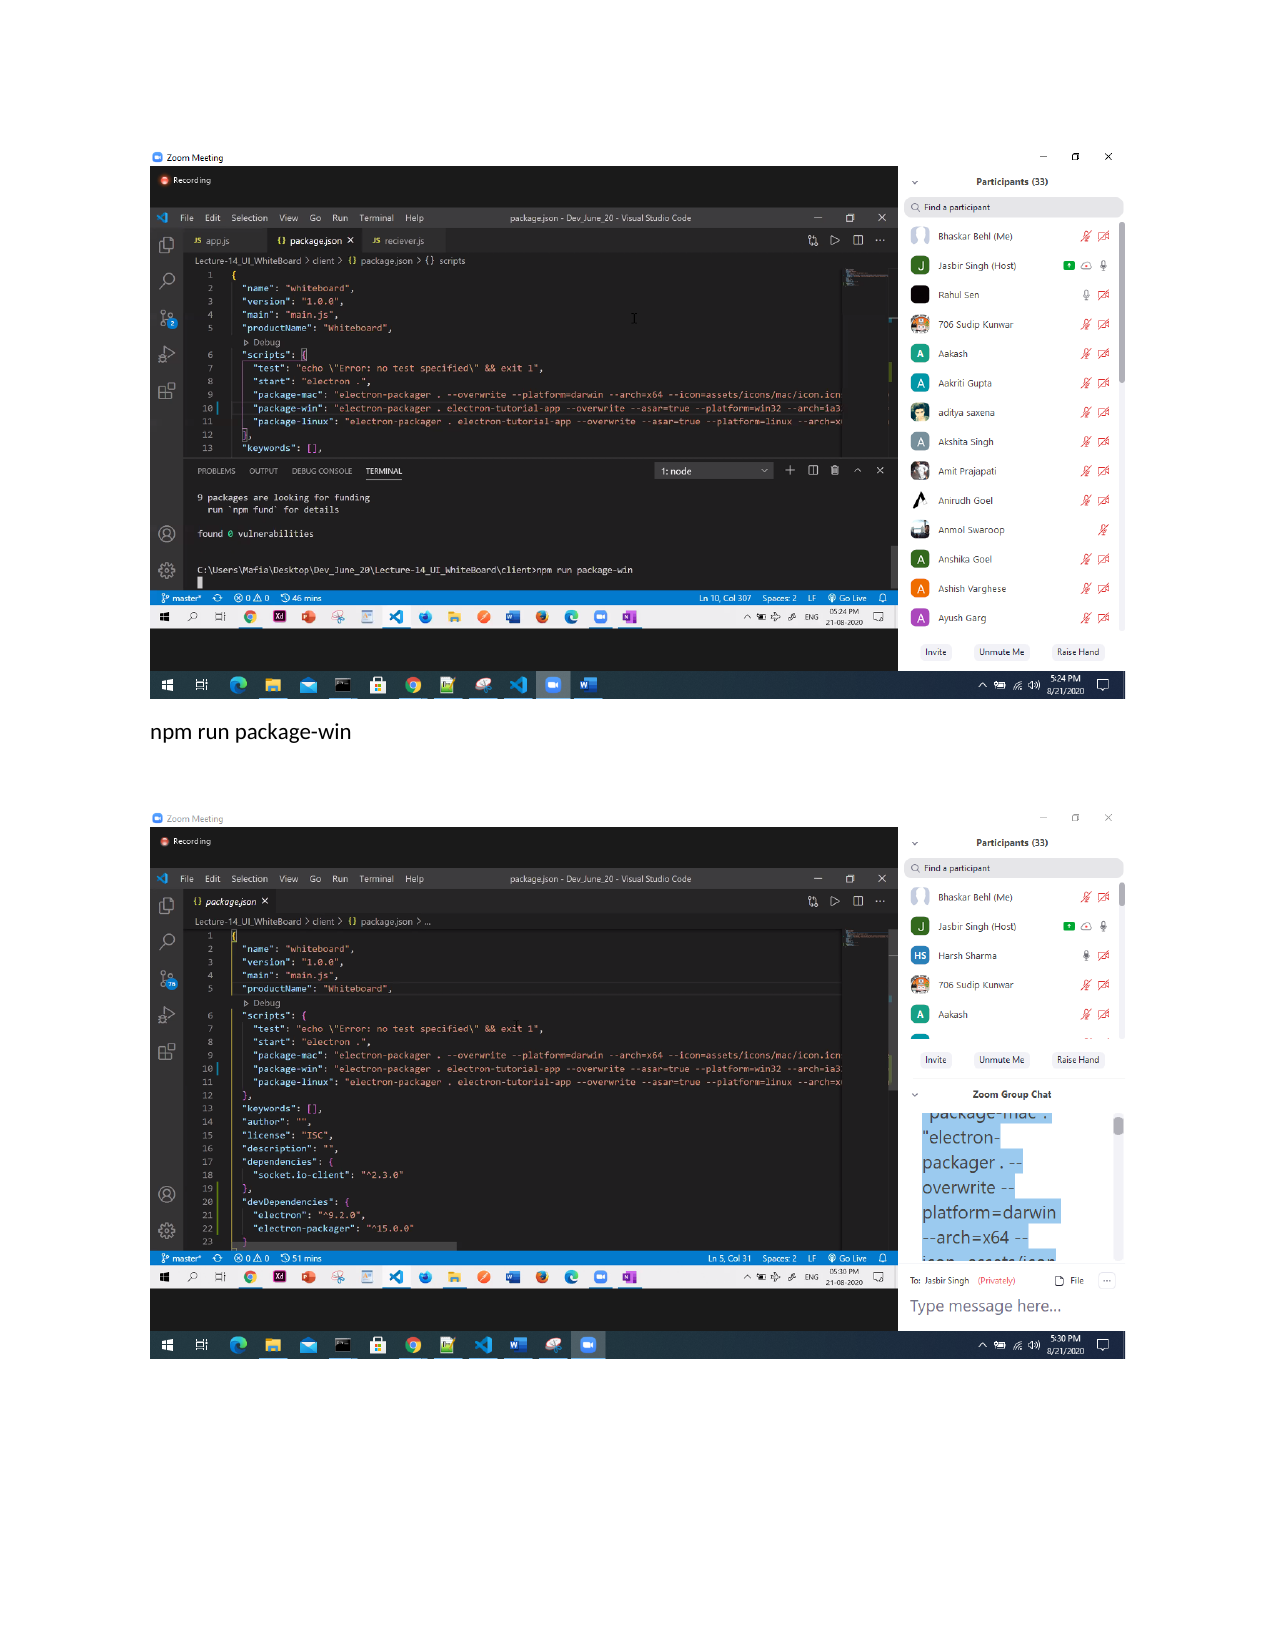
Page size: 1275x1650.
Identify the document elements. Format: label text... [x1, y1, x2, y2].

text npm run package-win [150, 717, 1125, 745]
picture [150, 810, 1125, 1359]
picture [150, 150, 1125, 699]
